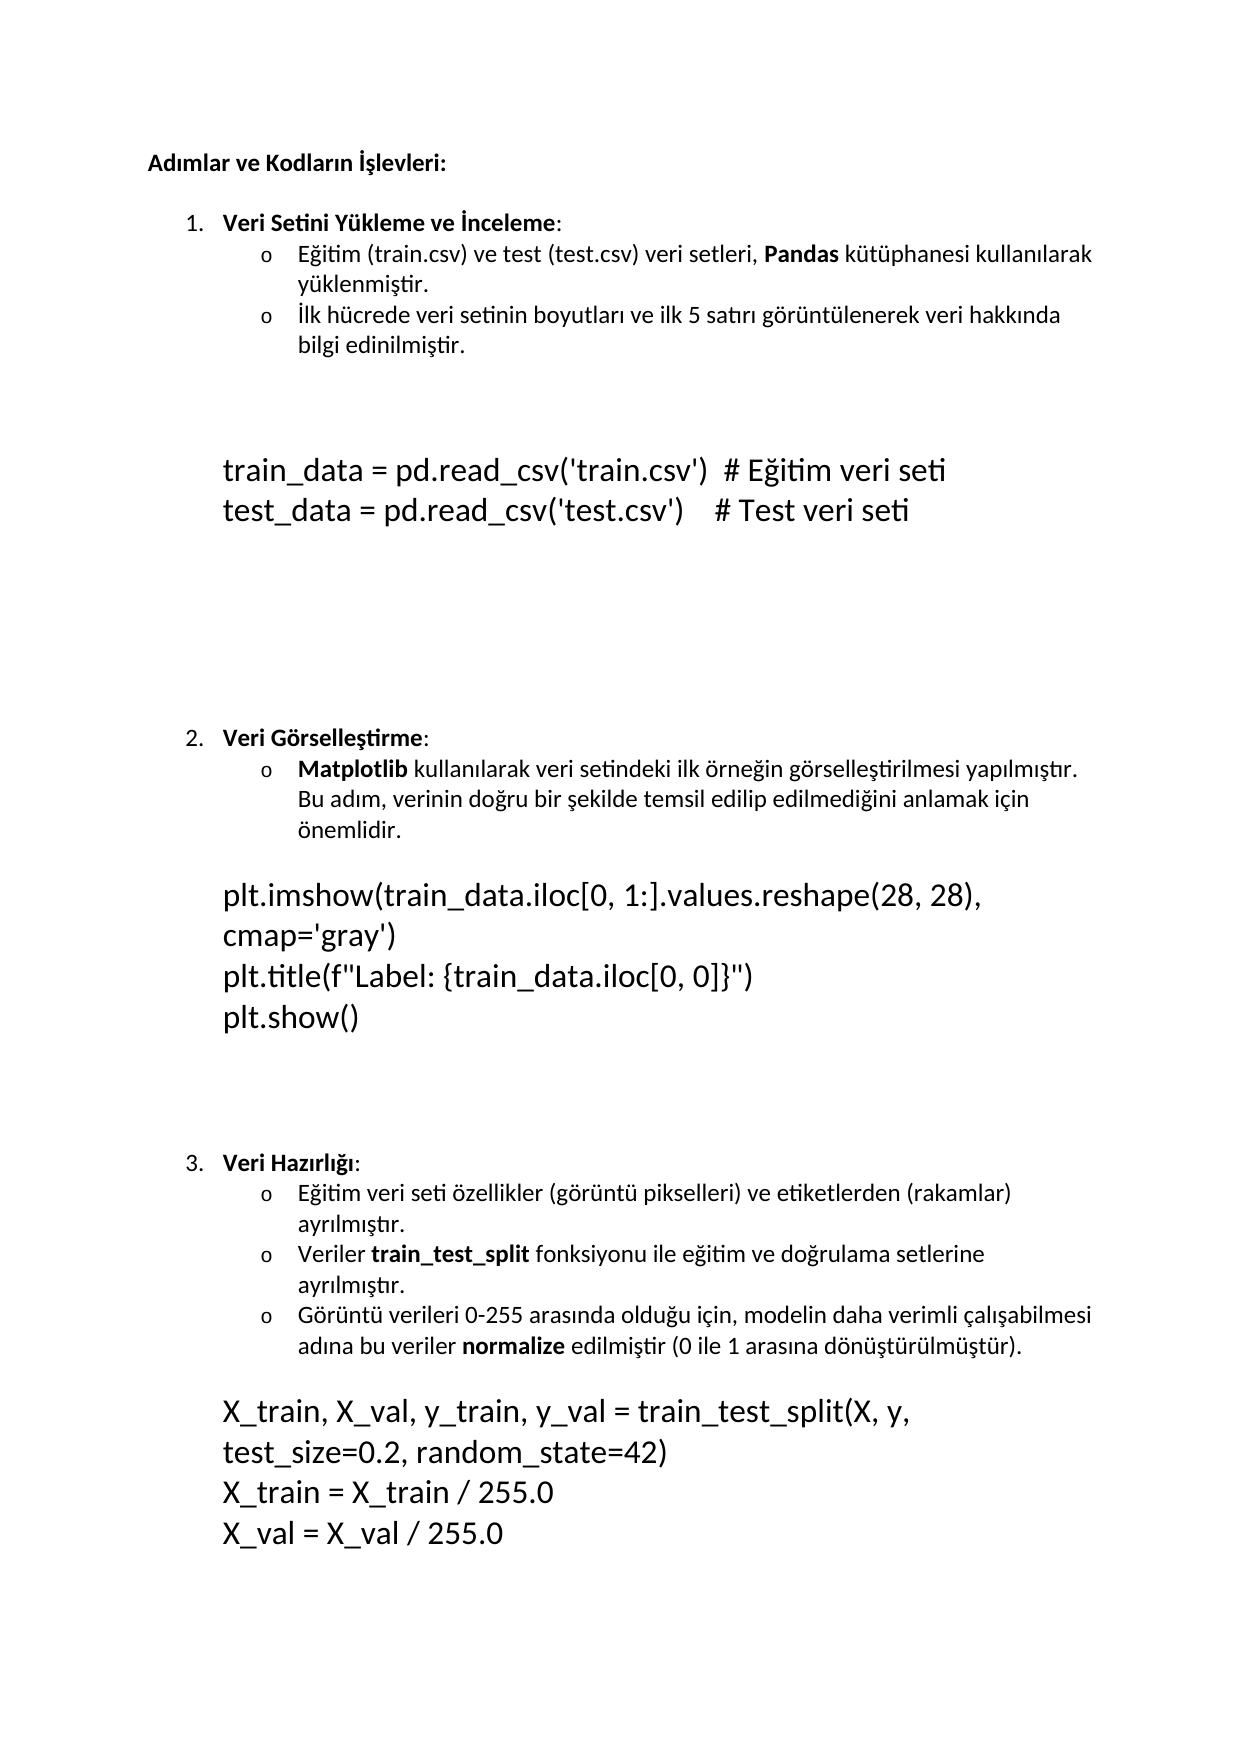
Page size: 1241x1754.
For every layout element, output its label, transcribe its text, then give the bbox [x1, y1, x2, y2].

text plt.imshow(train_data.iloc[0, 1:].values.reshape(28, 28), cmap='gray') [223, 873, 1093, 955]
text test_data = pd.read_csv('test.csv') # Test veri seti [223, 489, 1093, 530]
text Adımlar ve Kodların İşlevleri: [148, 148, 1093, 178]
list Eğitim (train.csv) ve test (test.csv) veri setleri, Pandas kütüphanesi kullanılarak yüklenmiştir. [260, 238, 1093, 299]
text train_data = pd.read_csv('train.csv') # Eğitim veri seti [223, 449, 1093, 489]
text plt.show() [223, 996, 1093, 1036]
text plt.title(f"Label: {train_data.iloc[0, 0]}") [223, 955, 1093, 996]
list Veri Görselleştirme: [185, 722, 1093, 753]
text X_train = X_train / 255.0 [223, 1471, 1093, 1512]
text X_val = X_val / 255.0 [223, 1512, 1093, 1553]
list Veri Hazırlığı: [185, 1147, 1093, 1178]
list Matplotlib kullanılarak veri setindeki ilk örneğin görselleştirilmesi yapılmıştır. Bu adım, verinin doğru bir şekilde temsil edilip edilmediğini anlamak için önemlidir. [260, 753, 1093, 844]
text X_train, X_val, y_train, y_val = train_test_split(X, y, test_size=0.2, random_state=42) [223, 1390, 1093, 1471]
list İlk hücrede veri setinin boyutları ve ilk 5 satırı görüntülenerek veri hakkında bilgi edinilmiştir. [260, 299, 1093, 360]
list Görüntü verileri 0-255 arasında olduğu için, modelin daha verimli çalışabilmesi adına bu veriler normalize edilmiştir (0 ile 1 arasına dönüştürülmüştür). [260, 1300, 1093, 1361]
list Veri Setini Yükleme ve İnceleme: [185, 207, 1093, 238]
list Veriler train_test_split fonksiyonu ile eğitim ve doğrulama setlerine ayrılmıştır. [260, 1239, 1093, 1300]
list Eğitim veri seti özellikler (görüntü pikselleri) ve etiketlerden (rakamlar) ayrılmıştır. [260, 1178, 1093, 1239]
